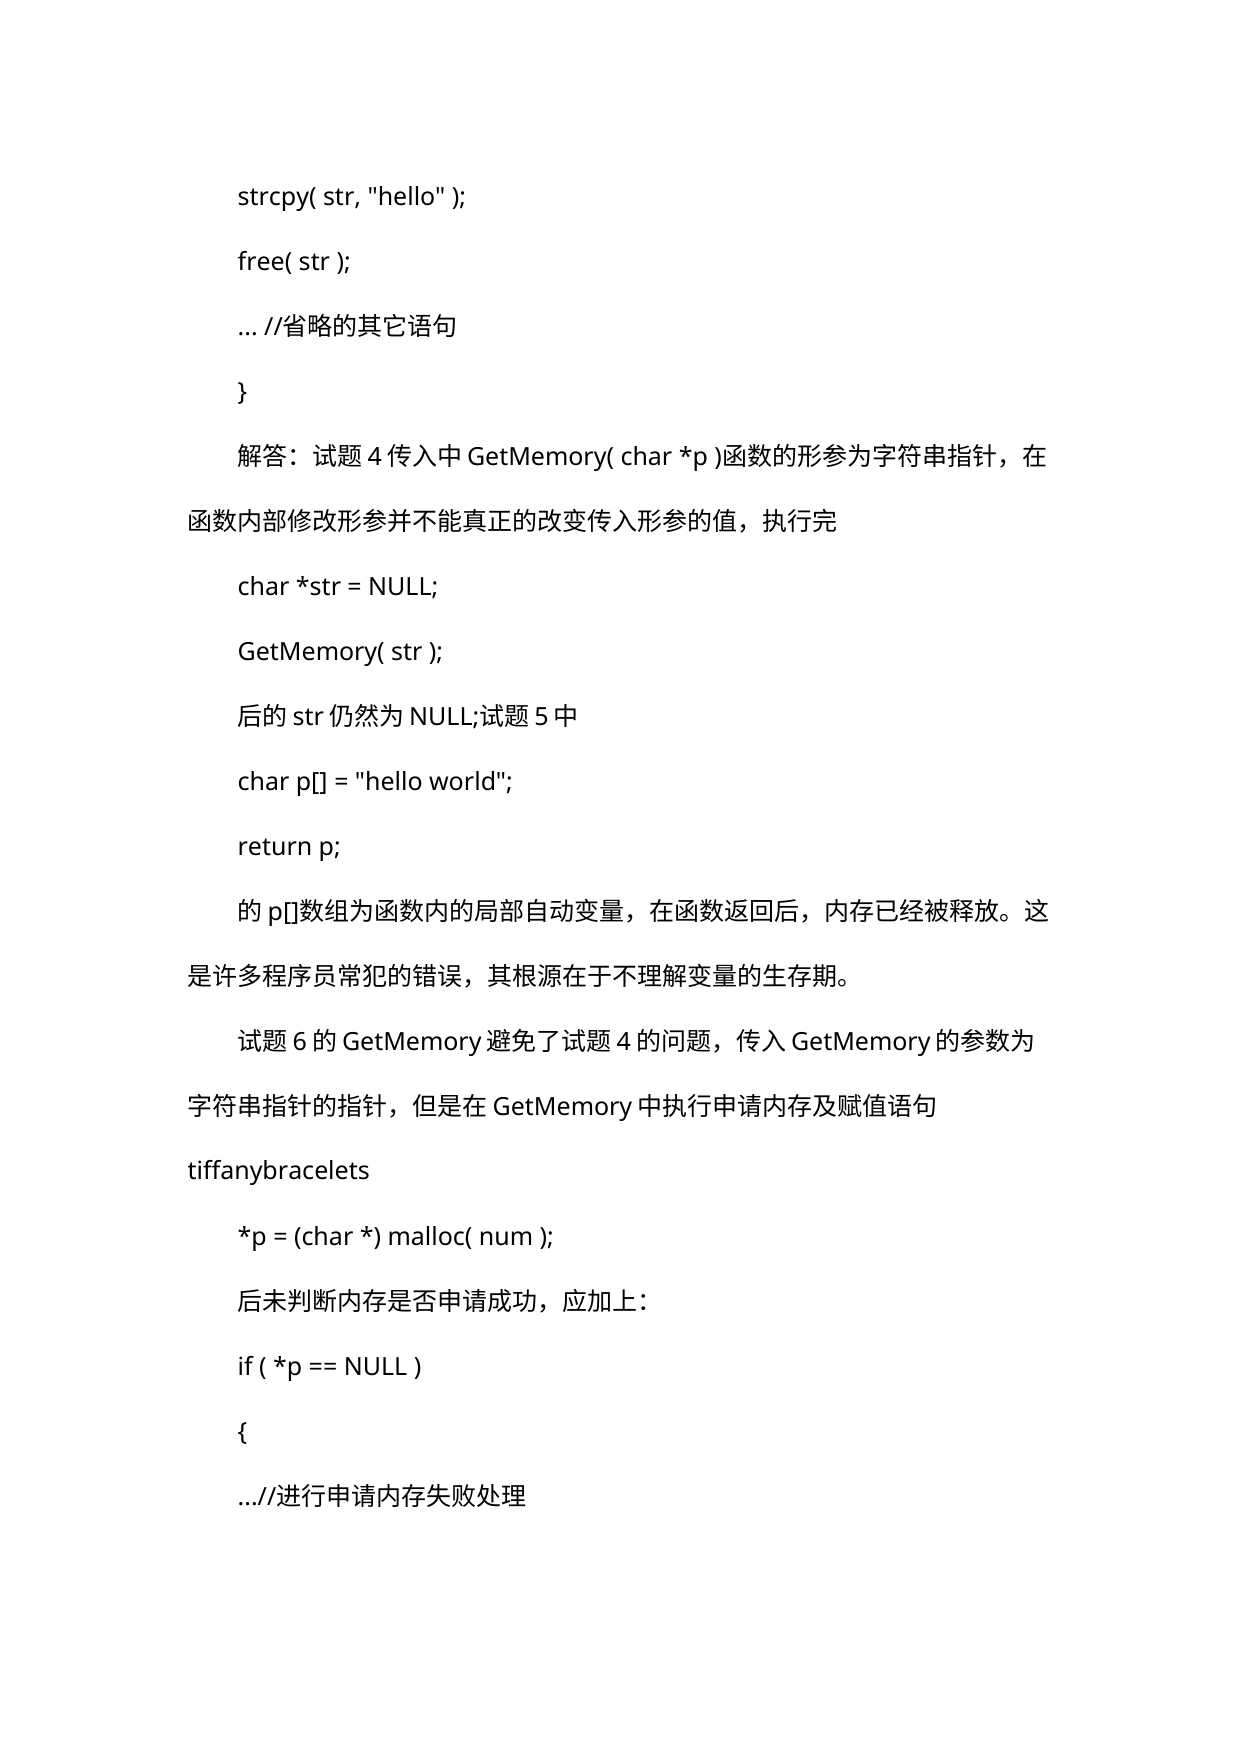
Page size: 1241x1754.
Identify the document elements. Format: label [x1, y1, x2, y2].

text [187, 162, 1053, 1527]
